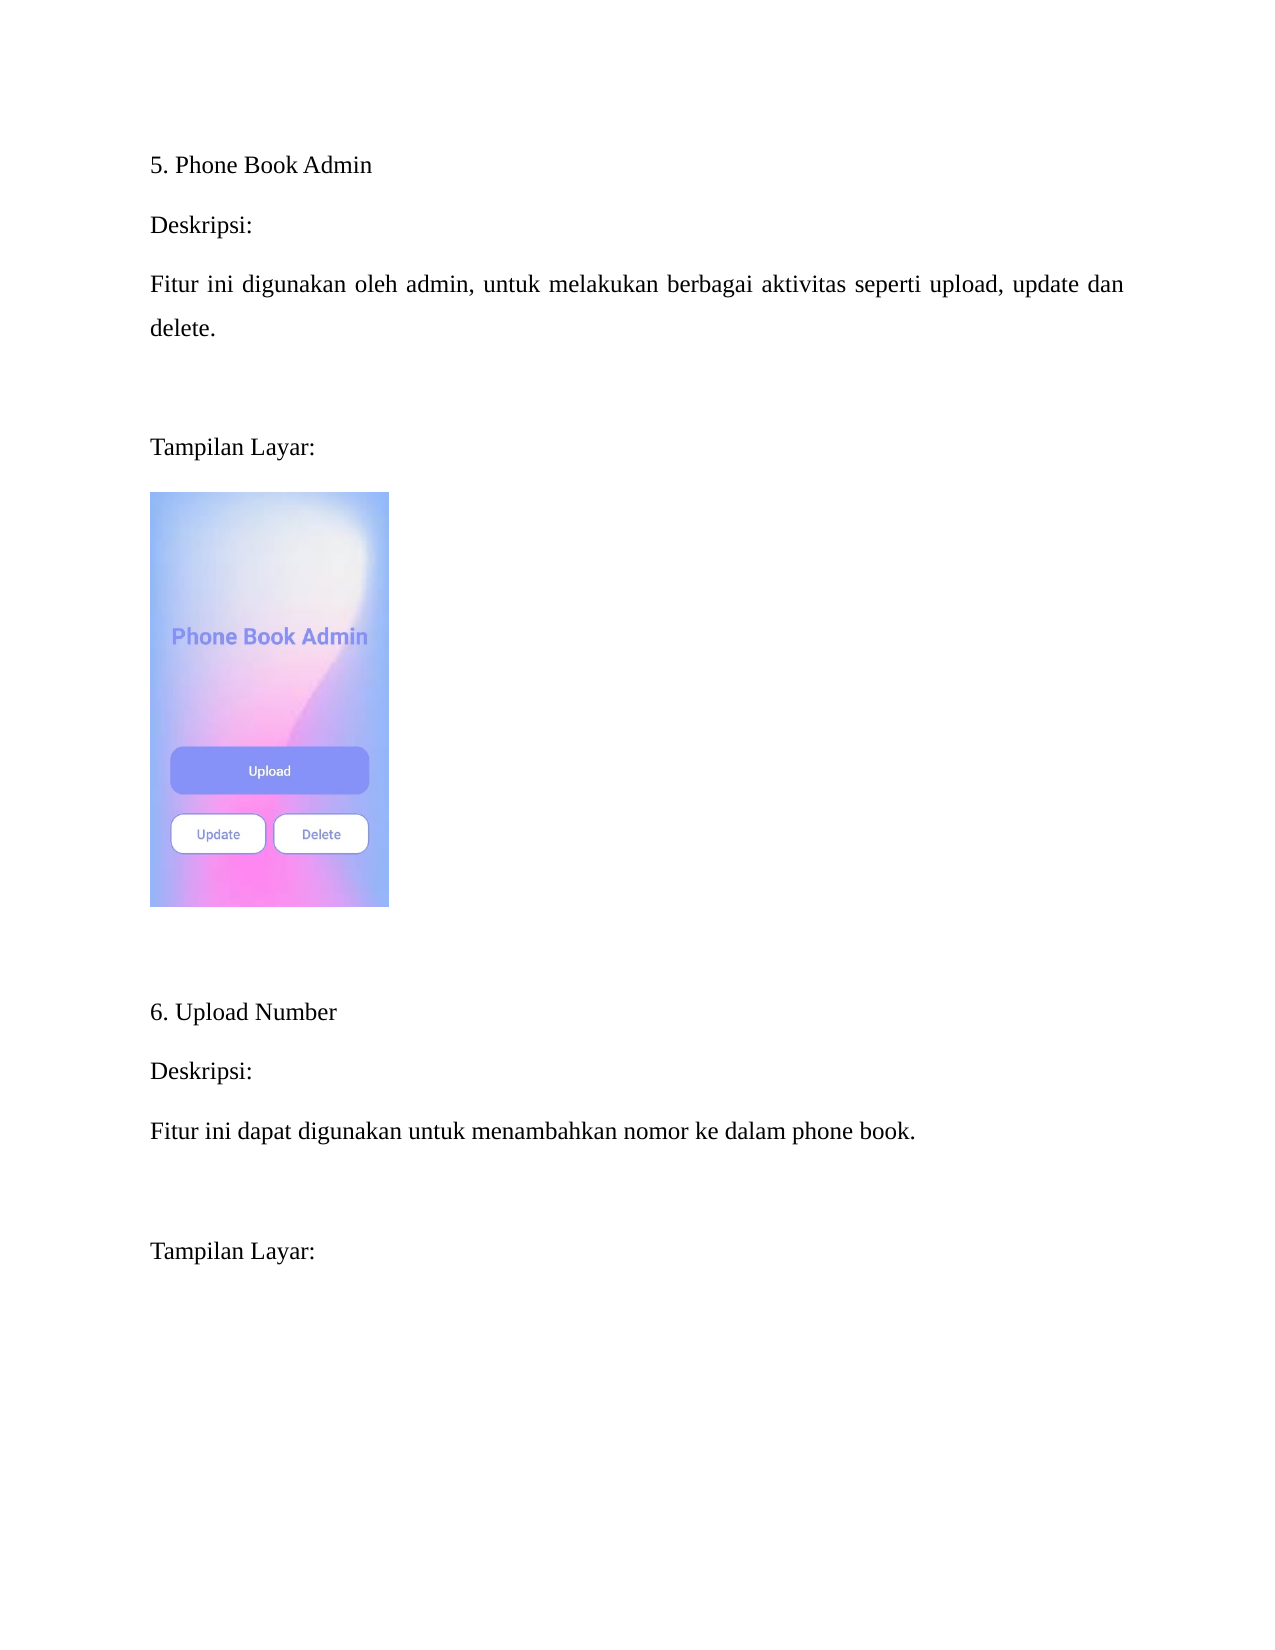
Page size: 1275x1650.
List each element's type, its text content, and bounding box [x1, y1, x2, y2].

picture [150, 492, 389, 907]
text 5. Phone Book Admin [150, 150, 1125, 179]
text Deskripsi: [150, 1056, 1125, 1085]
text 6. Upload Number [150, 997, 1125, 1025]
text Fitur ini dapat digunakan untuk menambahkan nomor ke dalam phone book. [150, 1116, 1125, 1145]
text Fitur ini digunakan oleh admin, untuk melakukan berbagai aktivitas seperti upload, update dan delete. [150, 269, 1125, 341]
text Deskripsi: [150, 210, 1125, 238]
text Tampilan Layar: [150, 1236, 1125, 1264]
text Tampilan Layar: [150, 432, 1125, 461]
